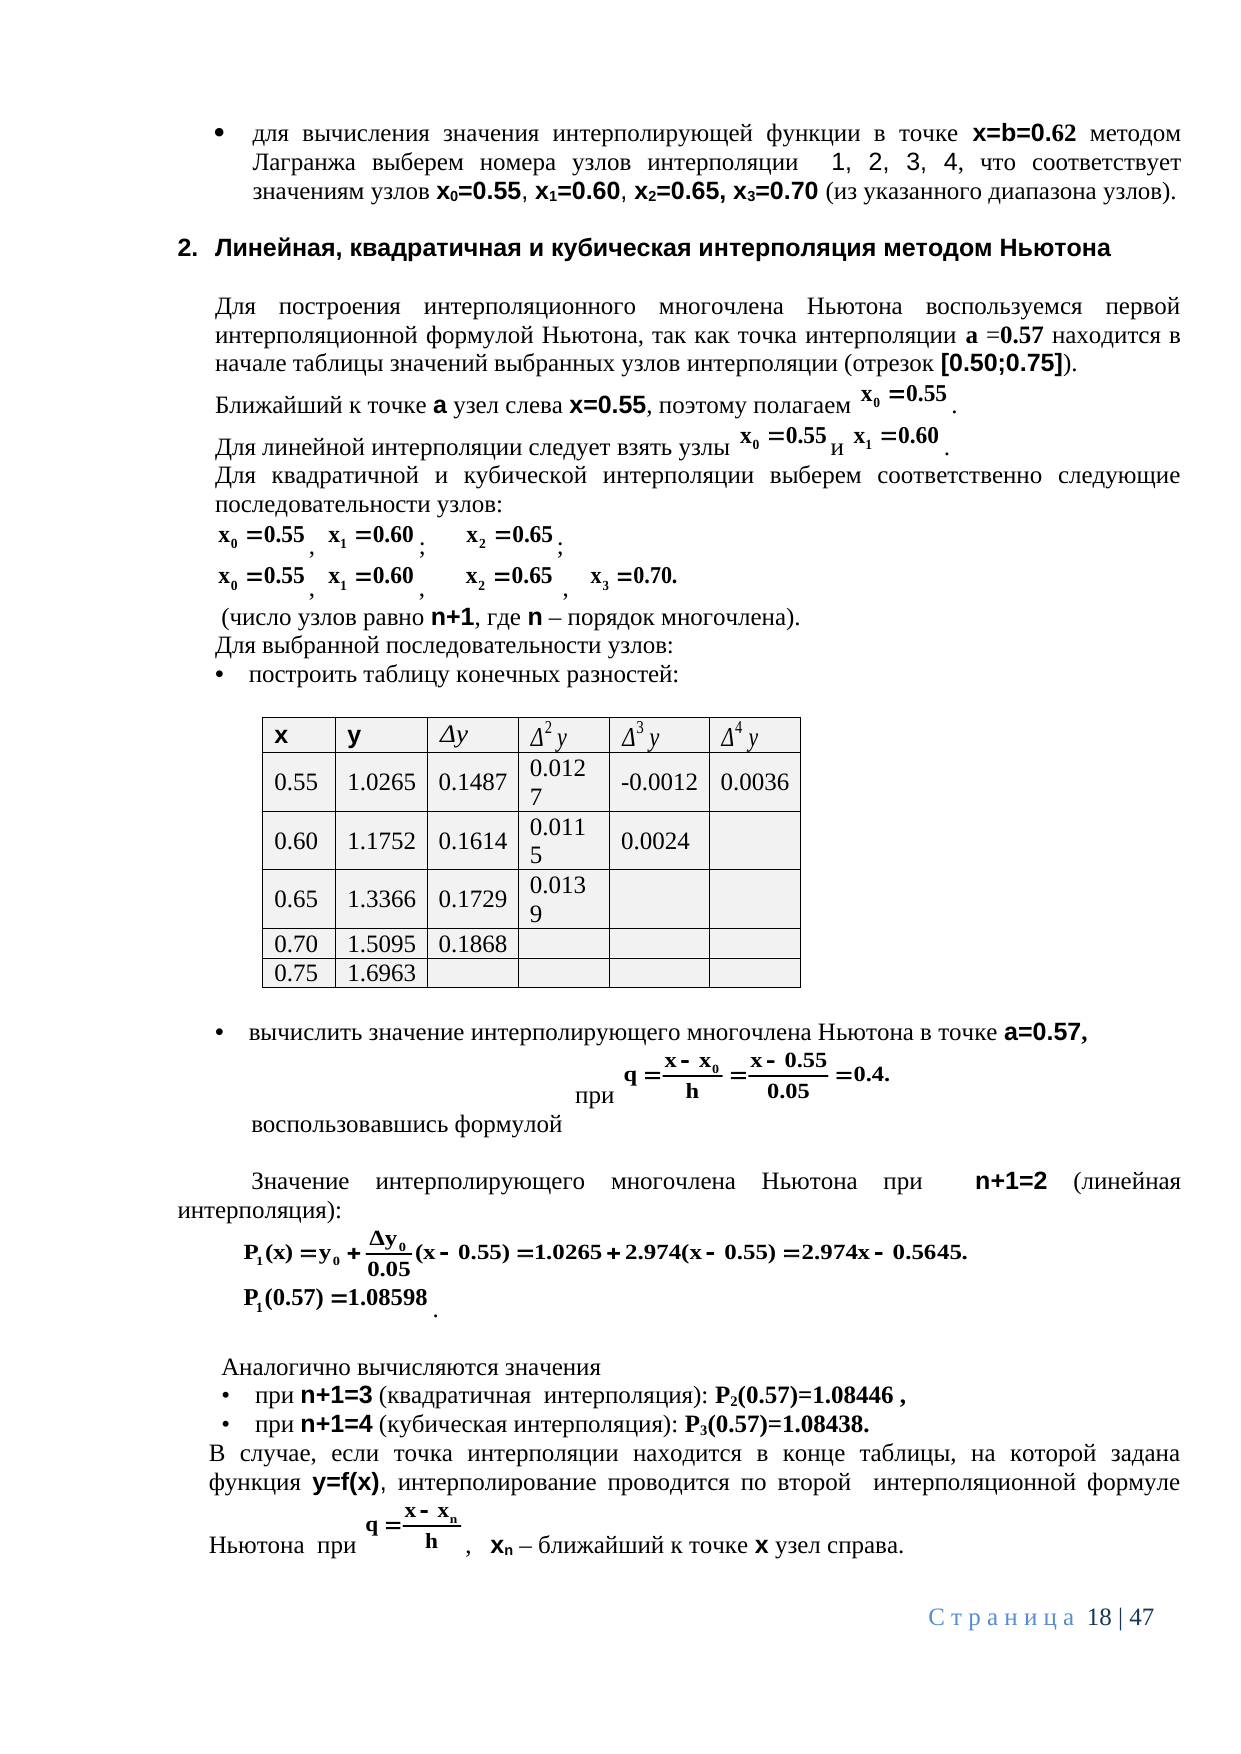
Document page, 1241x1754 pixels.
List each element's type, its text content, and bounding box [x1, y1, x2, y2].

table_cell 0.0115 [519, 812, 609, 869]
table_cell 0.60 [263, 812, 335, 869]
table_cell [710, 870, 800, 928]
table_cell 0.1729 [428, 870, 518, 928]
text воспользовавшись формулой при [251, 1046, 1181, 1137]
table_cell 0.1487 [428, 753, 518, 811]
table_cell 1.0265 [336, 753, 427, 811]
table_cell [610, 870, 709, 928]
table_cell 0.0024 [610, 812, 709, 869]
text Аналогично вычисляются значения [208, 1352, 1181, 1381]
list Линейная, квадратичная и кубическая интерполяция методом Ньютона [177, 233, 1181, 262]
text Ближайший к точке а узел слева х=0.55, поэтому полагаем . [215, 377, 1181, 419]
text Значение интерполирующего многочлена Ньютона при n+1=2 (линейная интерполяция): [177, 1166, 1181, 1224]
table_cell 0.0139 [519, 870, 609, 928]
table_cell 1.3366 [336, 870, 427, 928]
text (число узлов равно n+1, где n – порядок многочлена). [215, 601, 1181, 630]
table_cell 0.55 [263, 753, 335, 811]
table_cell -0.0012 [610, 753, 709, 811]
table_header [610, 718, 709, 752]
table_header x [263, 718, 335, 752]
text • при n+1=4 (кубическая интерполяция): Р3(0.57)=1.08438. [208, 1409, 1181, 1438]
table_header [428, 718, 518, 752]
table_header [519, 718, 609, 752]
text • вычислить значение интерполирующего многочлена Ньютона в точке a=0.57, [215, 1017, 1181, 1046]
text В случае, если точка интерполяции находится в конце таблицы, на которой задана функция y=f(x), интерполирование проводится по второй интерполяционной формуле Ньютона при , xn – ближайший к точке х узел справа. [208, 1438, 1181, 1559]
text . [240, 1281, 1181, 1323]
table_cell [610, 929, 709, 957]
text • при n+1=3 (квадратичная интерполяция): Р2(0.57)=1.08446 , [208, 1381, 1181, 1409]
table_cell [710, 929, 800, 957]
text Для квадратичной и кубической интерполяции выберем соответственно следующие последовательности узлов: [215, 461, 1181, 518]
table_cell [710, 959, 800, 987]
text , , , [215, 560, 1181, 601]
table_cell 0.0127 [519, 753, 609, 811]
table_cell 1.6963 [336, 959, 427, 987]
table_cell [610, 959, 709, 987]
text Для построения интерполяционного многочлена Ньютона воспользуемся первой интерполяционной формулой Ньютона, так как точка интерполяции a =0.57 находится в начале таблицы значений выбранных узлов интерполяции (отрезок [0.50;0.75]). [215, 291, 1181, 377]
text Для выбранной последовательности узлов: [215, 630, 1181, 659]
table_cell 0.70 [263, 929, 335, 957]
list для вычисления значения интерполирующей функции в точке x=b=0.62 методом Лагранжа выберем номера узлов интерполяции 1, 2, 3, 4, что соответствует значениям узлов х0=0.55, х1=0.60, х2=0.65, х3=0.70 (из указанного диапазона узлов). [215, 118, 1181, 205]
table_cell [519, 929, 609, 957]
table_cell [428, 959, 518, 987]
table_cell 0.65 [263, 870, 335, 928]
table_cell [519, 959, 609, 987]
table_cell 1.1752 [336, 812, 427, 869]
table_header [710, 718, 800, 752]
text Для линейной интерполяции следует взять узлы и . [215, 419, 1181, 461]
table_cell 0.1868 [428, 929, 518, 957]
table_cell [710, 812, 800, 869]
table_cell 0.75 [263, 959, 335, 987]
table_header y [336, 718, 427, 752]
text • построить таблицу конечных разностей: [215, 659, 1181, 688]
table_cell 0.0036 [710, 753, 800, 811]
table_cell 1.5095 [336, 929, 427, 957]
text , ; ; [215, 518, 1181, 560]
table_cell 0.1614 [428, 812, 518, 869]
